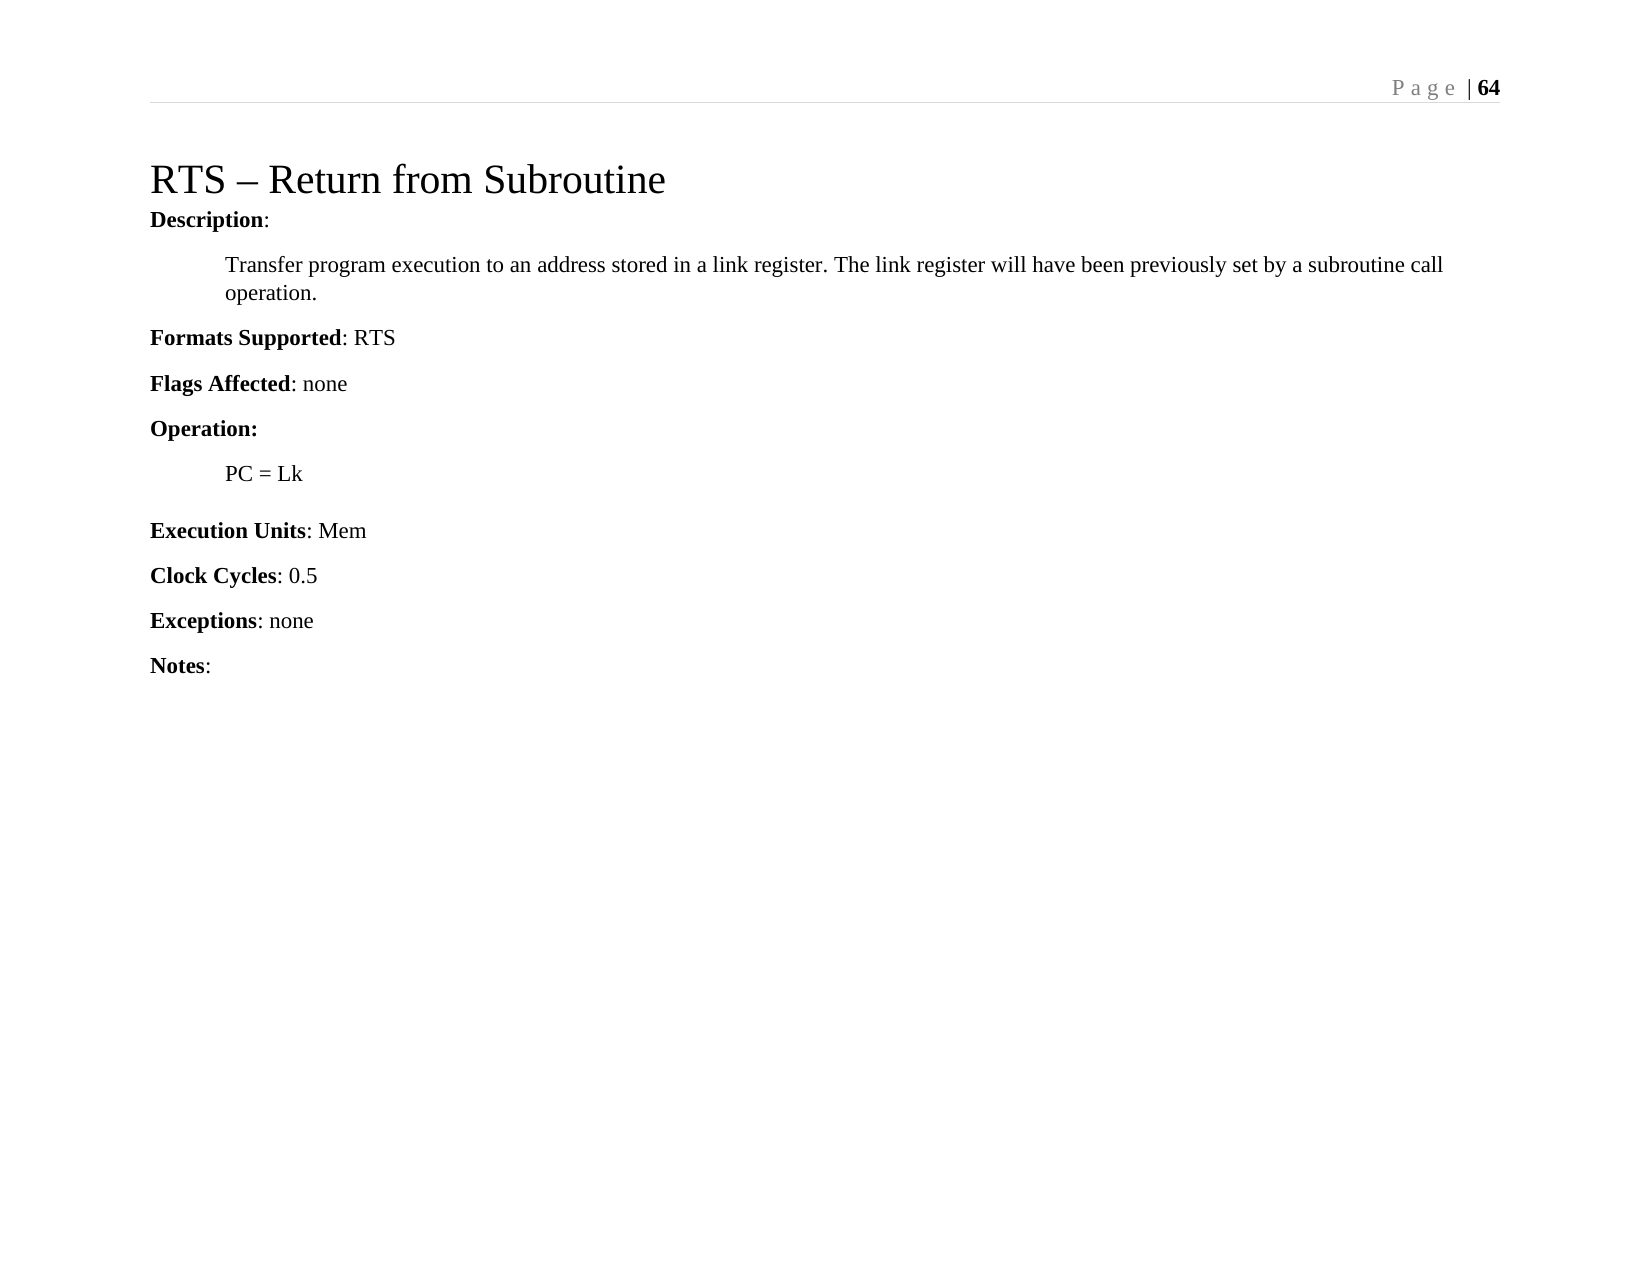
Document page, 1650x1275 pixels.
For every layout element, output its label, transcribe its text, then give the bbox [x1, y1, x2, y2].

subtitle RTS – Return from Subroutine [150, 154, 1500, 202]
text Execution Units: Mem [150, 517, 1500, 543]
text Exceptions: none [150, 607, 1500, 633]
text Formats Supported: RTS [150, 324, 1500, 351]
text Notes: [150, 652, 1500, 678]
text Transfer program execution to an address stored in a link register. The link register will have been previously set by a subroutine call operation. [225, 251, 1500, 306]
text Operation: [150, 415, 1500, 441]
text Flags Affected: none [150, 369, 1500, 396]
text Clock Cycles: 0.5 [150, 562, 1500, 588]
text Description: [150, 206, 1500, 232]
text PC = Lk [225, 460, 1500, 486]
